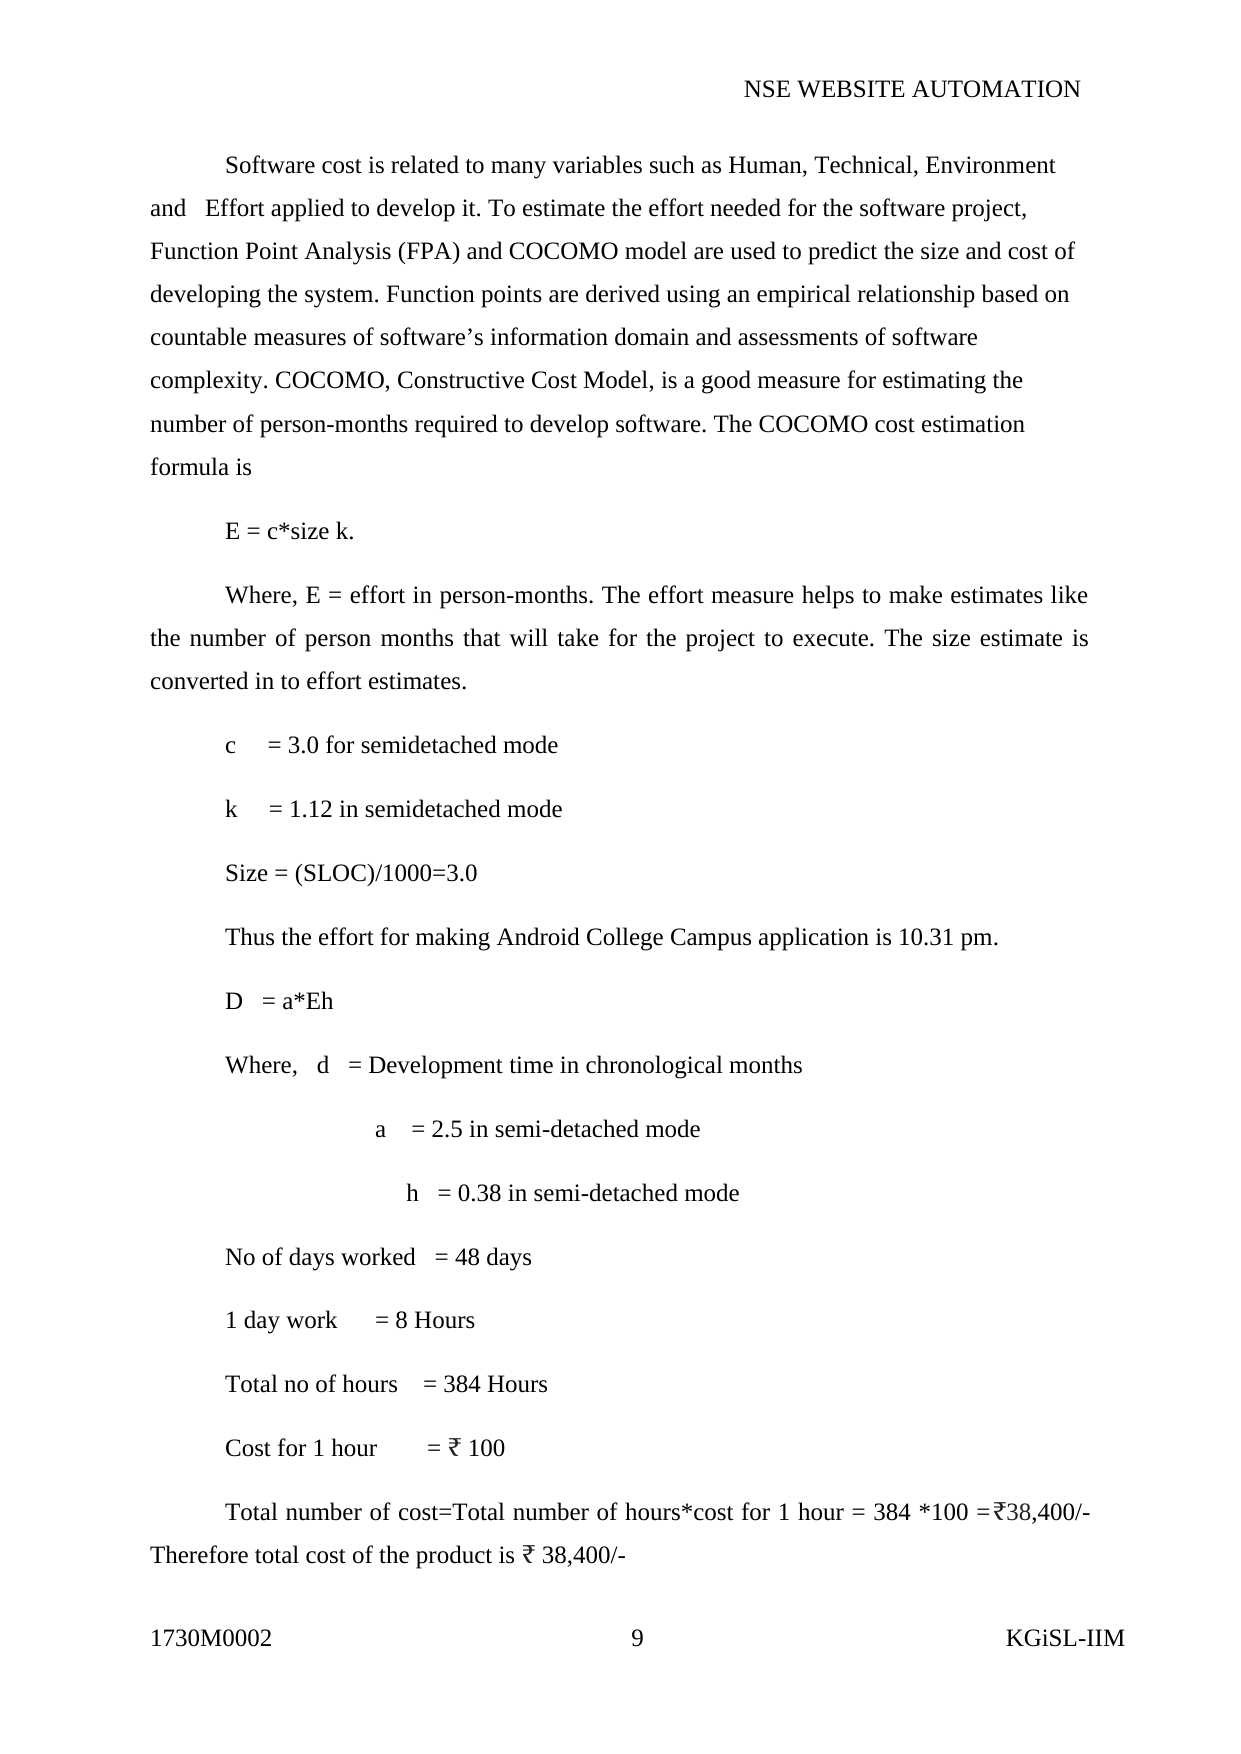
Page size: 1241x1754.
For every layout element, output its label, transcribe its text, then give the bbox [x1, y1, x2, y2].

text Thus the effort for making Android College Campus application is 10.31 pm. [150, 922, 1090, 951]
text h = 0.38 in semi-detached mode [150, 1178, 1090, 1206]
text Where, d = Development time in chronological months [150, 1050, 1090, 1078]
text 1 day work = 8 Hours [150, 1306, 1090, 1334]
text Size = (SLOC)/1000=3.0 [150, 858, 1090, 887]
text D = a*Eh [150, 986, 1090, 1014]
text E = c*size k. [150, 516, 1090, 544]
text k = 1.12 in semidetached mode [150, 794, 1090, 823]
text No of days worked = 48 days [150, 1242, 1090, 1270]
text c = 3.0 for semidetached mode [150, 730, 1090, 759]
text Where, E = effort in person-months. The effort measure helps to make estimates like the number of person months that will take for the project to execute. The size estimate is converted in to effort estimates. [150, 580, 1090, 695]
text a = 2.5 in semi-detached mode [150, 1114, 1090, 1142]
text Software cost is related to many variables such as Human, Technical, Environment and Effort applied to develop it. To estimate the effort needed for the software project, Function Point Analysis (FPA) and COCOMO model are used to predict the size and cost of developing the system. Function points are derived using an empirical relationship based on countable measures of software’s information domain and assessments of software complexity. COCOMO, Constructive Cost Model, is a good measure for estimating the number of person-months required to develop software. The COCOMO cost estimation formula is [150, 150, 1090, 481]
text Total number of cost=Total number of hours*cost for 1 hour = 384 *100 =₹38,400/- Therefore total cost of the product is ₹ 38,400/- [150, 1497, 1090, 1569]
text Total no of hours = 384 Hours [150, 1369, 1090, 1398]
text Cost for 1 hour = ₹ 100 [150, 1433, 1090, 1462]
